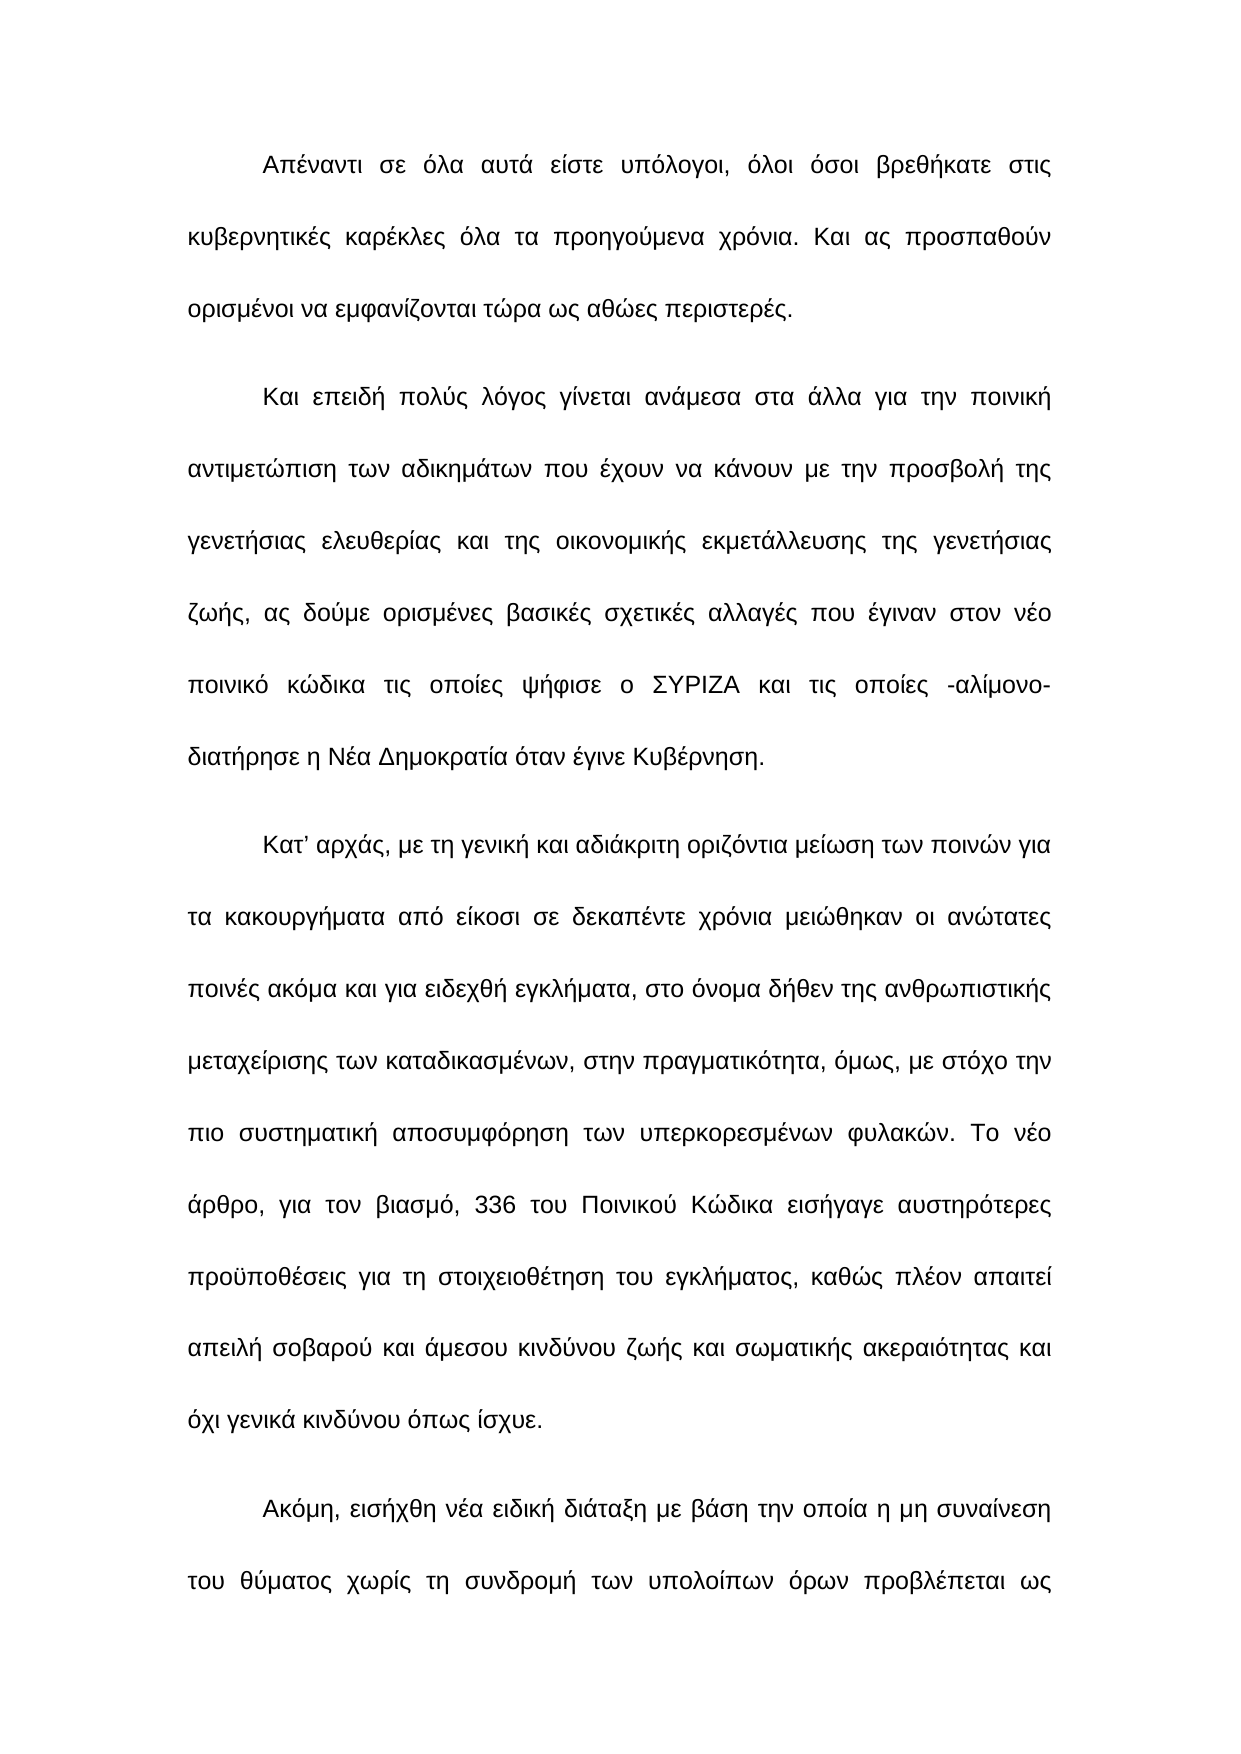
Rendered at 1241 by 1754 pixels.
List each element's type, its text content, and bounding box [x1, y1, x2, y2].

text Κατ’ αρχάς, με τη γενική και αδιάκριτη οριζόντια μείωση των ποινών για τα κακουργήματα από είκοσι σε δεκαπέντε χρόνια μειώθηκαν οι ανώτατες ποινές ακόμα και για ειδεχθή εγκλήματα, στο όνομα δήθεν της ανθρωπιστικής μεταχείρισης των καταδικασμένων, στην πραγματικότητα, όμως, με στόχο την πιο συστηματική αποσυμφόρηση των υπερκορεσμένων φυλακών. Το νέο άρθρο, για τον βιασμό, 336 του Ποινικού Κώδικα εισήγαγε αυστηρότερες προϋποθέσεις για τη στοιχειοθέτηση του εγκλήματος, καθώς πλέον απαιτεί απειλή σοβαρού και άμεσου κινδύνου ζωής και σωματικής ακεραιότητας και όχι γενικά κινδύνου όπως ίσχυε. [187, 914, 1053, 1434]
text Απέναντι σε όλα αυτά είστε υπόλογοι, όλοι όσοι βρεθήκατε στις κυβερνητικές καρέκλες όλα τα προηγούμενα χρόνια. Και ας προσπαθούν ορισμένοι να εμφανίζονται τώρα ως αθώες περιστερές. [187, 150, 1053, 322]
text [187, 1494, 1053, 1576]
text Και επειδή πολύς λόγος γίνεται ανάμεσα στα άλλα για την ποινική αντιμετώπιση των αδικημάτων που έχουν να κάνουν με την προσβολή της γενετήσιας ελευθερίας και της οικονομικής εκμετάλλευσης της γενετήσιας ζωής, ας δούμε ορισμένες βασικές σχετικές αλλαγές που έγιναν στον νέο ποινικό κώδικα τις οποίες ψήφισε ο ΣΥΡΙΖΑ και τις οποίες -αλίμονο- διατήρησε η Νέα Δημοκρατία όταν έγινε Κυβέρνηση. [187, 382, 1053, 536]
text Και επειδή πολύς λόγος γίνεται ανάμεσα στα άλλα για την ποινική αντιμετώπιση των αδικημάτων που έχουν να κάνουν με την προσβολή της γενετήσιας ελευθερίας και της οικονομικής εκμετάλλευσης της γενετήσιας ζωής, ας δούμε ορισμένες βασικές σχετικές αλλαγές που έγιναν στον νέο ποινικό κώδικα τις οποίες ψήφισε ο ΣΥΡΙΖΑ και τις οποίες -αλίμονο- διατήρησε η Νέα Δημοκρατία όταν έγινε Κυβέρνηση. [187, 537, 1053, 770]
text Κατ’ αρχάς, με τη γενική και αδιάκριτη οριζόντια μείωση των ποινών για τα κακουργήματα από είκοσι σε δεκαπέντε χρόνια μειώθηκαν οι ανώτατες ποινές ακόμα και για ειδεχθή εγκλήματα, στο όνομα δήθεν της ανθρωπιστικής μεταχείρισης των καταδικασμένων, στην πραγματικότητα, όμως, με στόχο την πιο συστηματική αποσυμφόρηση των υπερκορεσμένων φυλακών. Το νέο άρθρο, για τον βιασμό, 336 του Ποινικού Κώδικα εισήγαγε αυστηρότερες προϋποθέσεις για τη στοιχειοθέτηση του εγκλήματος, καθώς πλέον απαιτεί απειλή σοβαρού και άμεσου κινδύνου ζωής και σωματικής ακεραιότητας και όχι γενικά κινδύνου όπως ίσχυε. [187, 830, 1053, 912]
